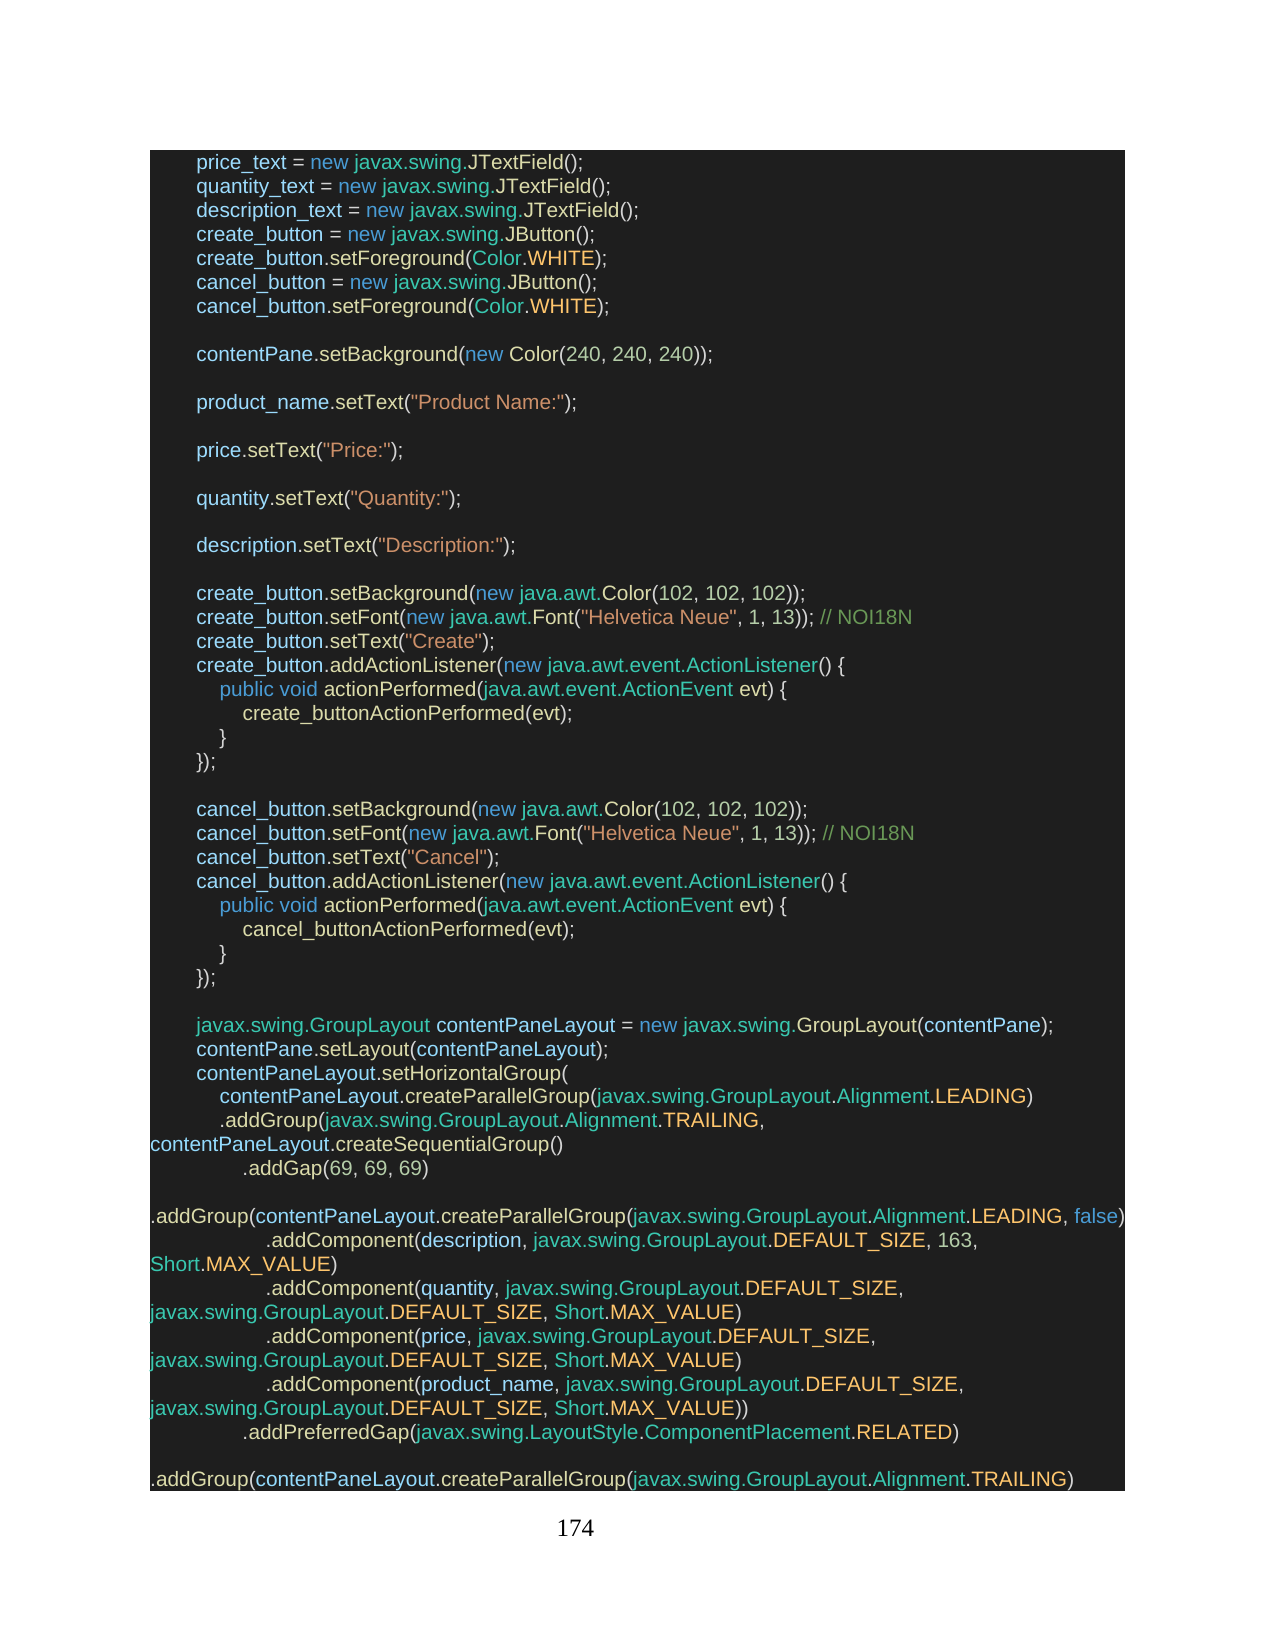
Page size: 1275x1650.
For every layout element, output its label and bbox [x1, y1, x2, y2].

text [150, 150, 1125, 1491]
